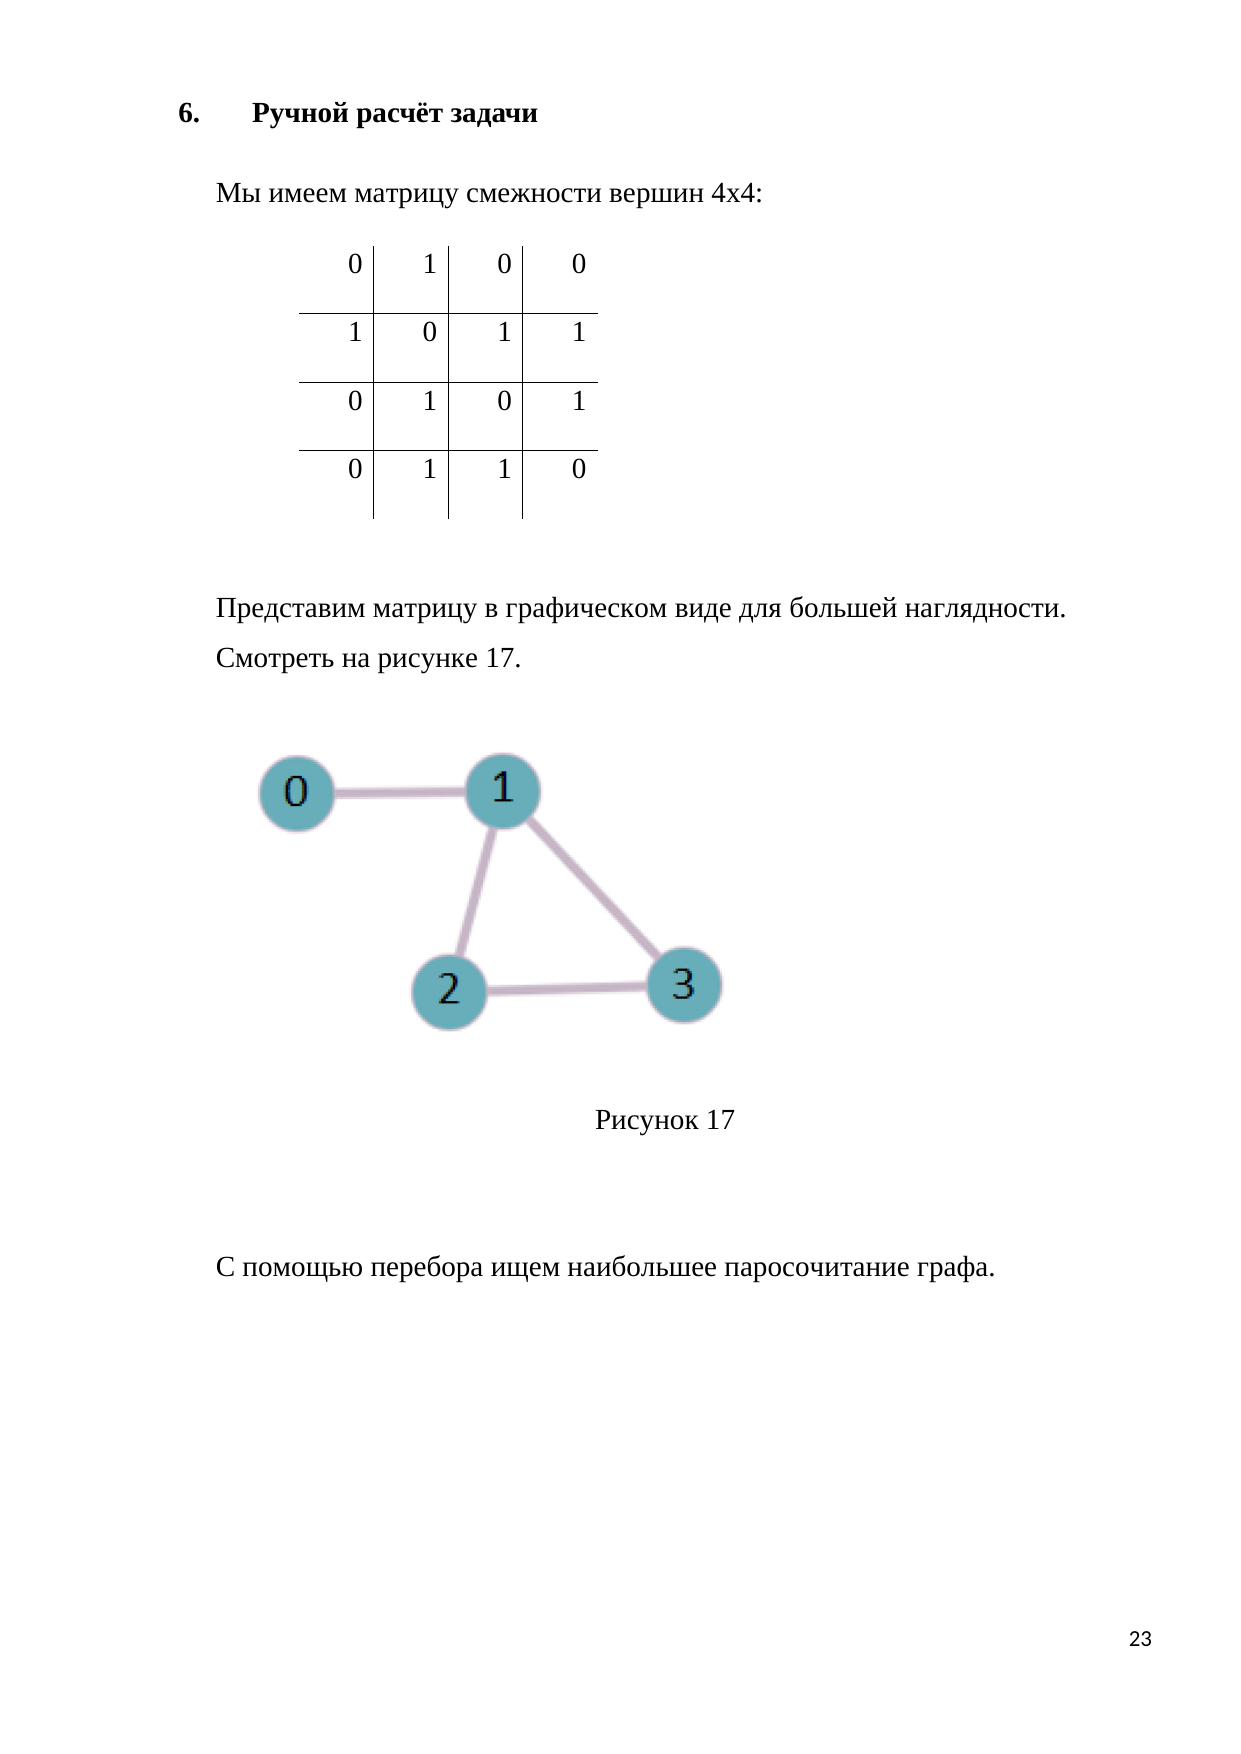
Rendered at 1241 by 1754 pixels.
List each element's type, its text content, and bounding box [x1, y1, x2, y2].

table_cell 0 [299, 383, 373, 450]
table_cell 1 [523, 383, 597, 450]
text Представим матрицу в графическом виде для большей наглядности. Смотреть на рисунке 17. [216, 590, 1152, 674]
table_cell 1 [449, 451, 522, 519]
text Мы имеем матрицу смежности вершин 4х4: [216, 175, 1152, 208]
table_header 0 [449, 246, 522, 313]
table_cell 0 [299, 451, 373, 519]
text Рисунок 17 [178, 1102, 1152, 1136]
picture [215, 711, 814, 1065]
table_cell 1 [299, 314, 373, 382]
table_cell 0 [449, 383, 522, 450]
text С помощью перебора ищем наибольшее паросочитание графа. [216, 1249, 1152, 1282]
table_header 0 [523, 246, 597, 313]
table_header 0 [299, 246, 373, 313]
table_cell 0 [523, 451, 597, 519]
table_cell 1 [523, 314, 597, 382]
table_header 1 [374, 246, 448, 313]
subtitle Ручной расчёт задачи [178, 95, 1152, 129]
table_cell 1 [374, 451, 448, 519]
table_cell 1 [374, 383, 448, 450]
table_cell 1 [449, 314, 522, 382]
table_cell 0 [374, 314, 448, 382]
